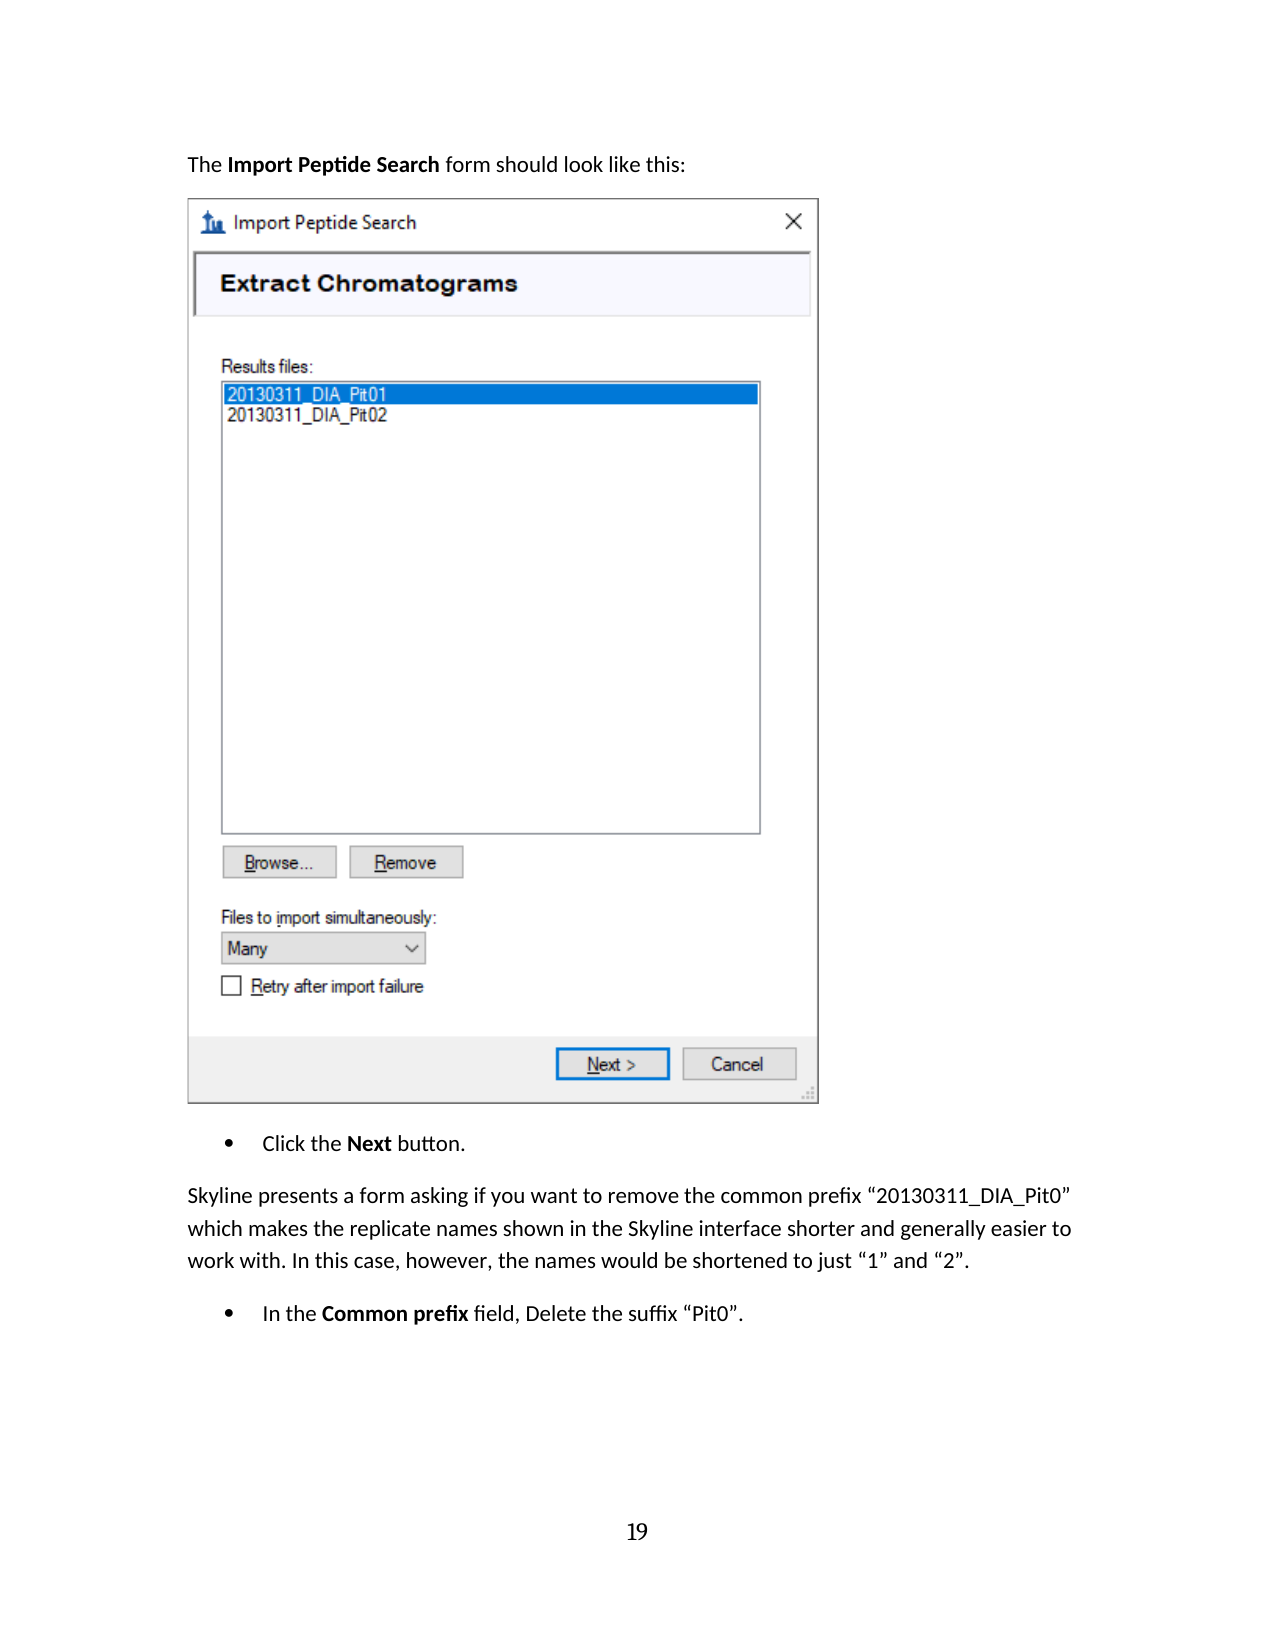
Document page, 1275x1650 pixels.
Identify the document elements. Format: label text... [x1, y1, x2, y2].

text The Import Peptide Search form should look like this: [187, 150, 1087, 178]
picture [187, 198, 819, 1104]
list Click the Next button. [225, 1129, 1087, 1157]
text Skyline presents a form asking if you want to remove the common prefix “20130311_DIA_Pit0” which makes the replicate names shown in the Skyline interface shorter and generally easier to work with. In this case, however, the names would be shortened to just “1” and “2”. [187, 1182, 1087, 1274]
list In the Common prefix field, Delete the suffix “Pit0”. [225, 1299, 1087, 1327]
